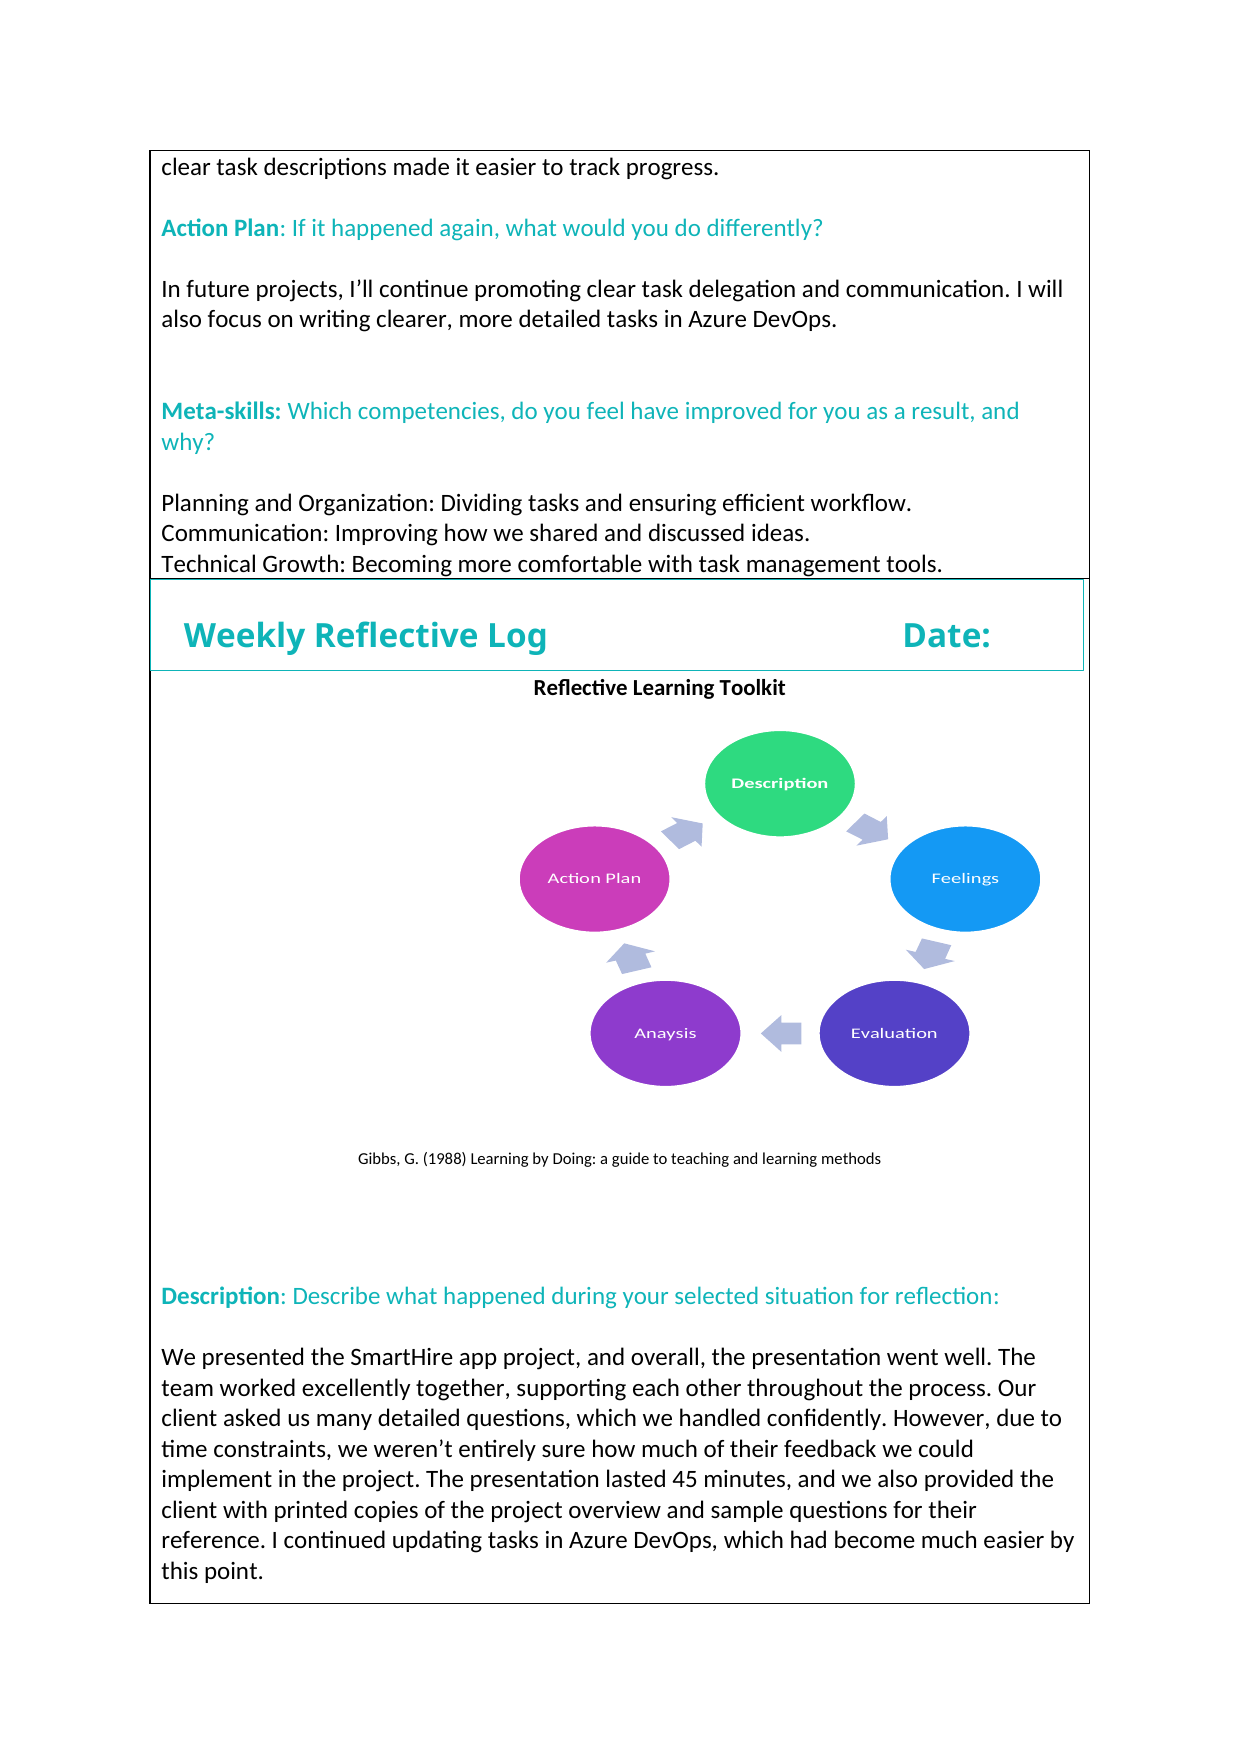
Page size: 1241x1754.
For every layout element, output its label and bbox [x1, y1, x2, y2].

table_cell [151, 579, 1089, 1603]
table_cell [151, 151, 1089, 578]
